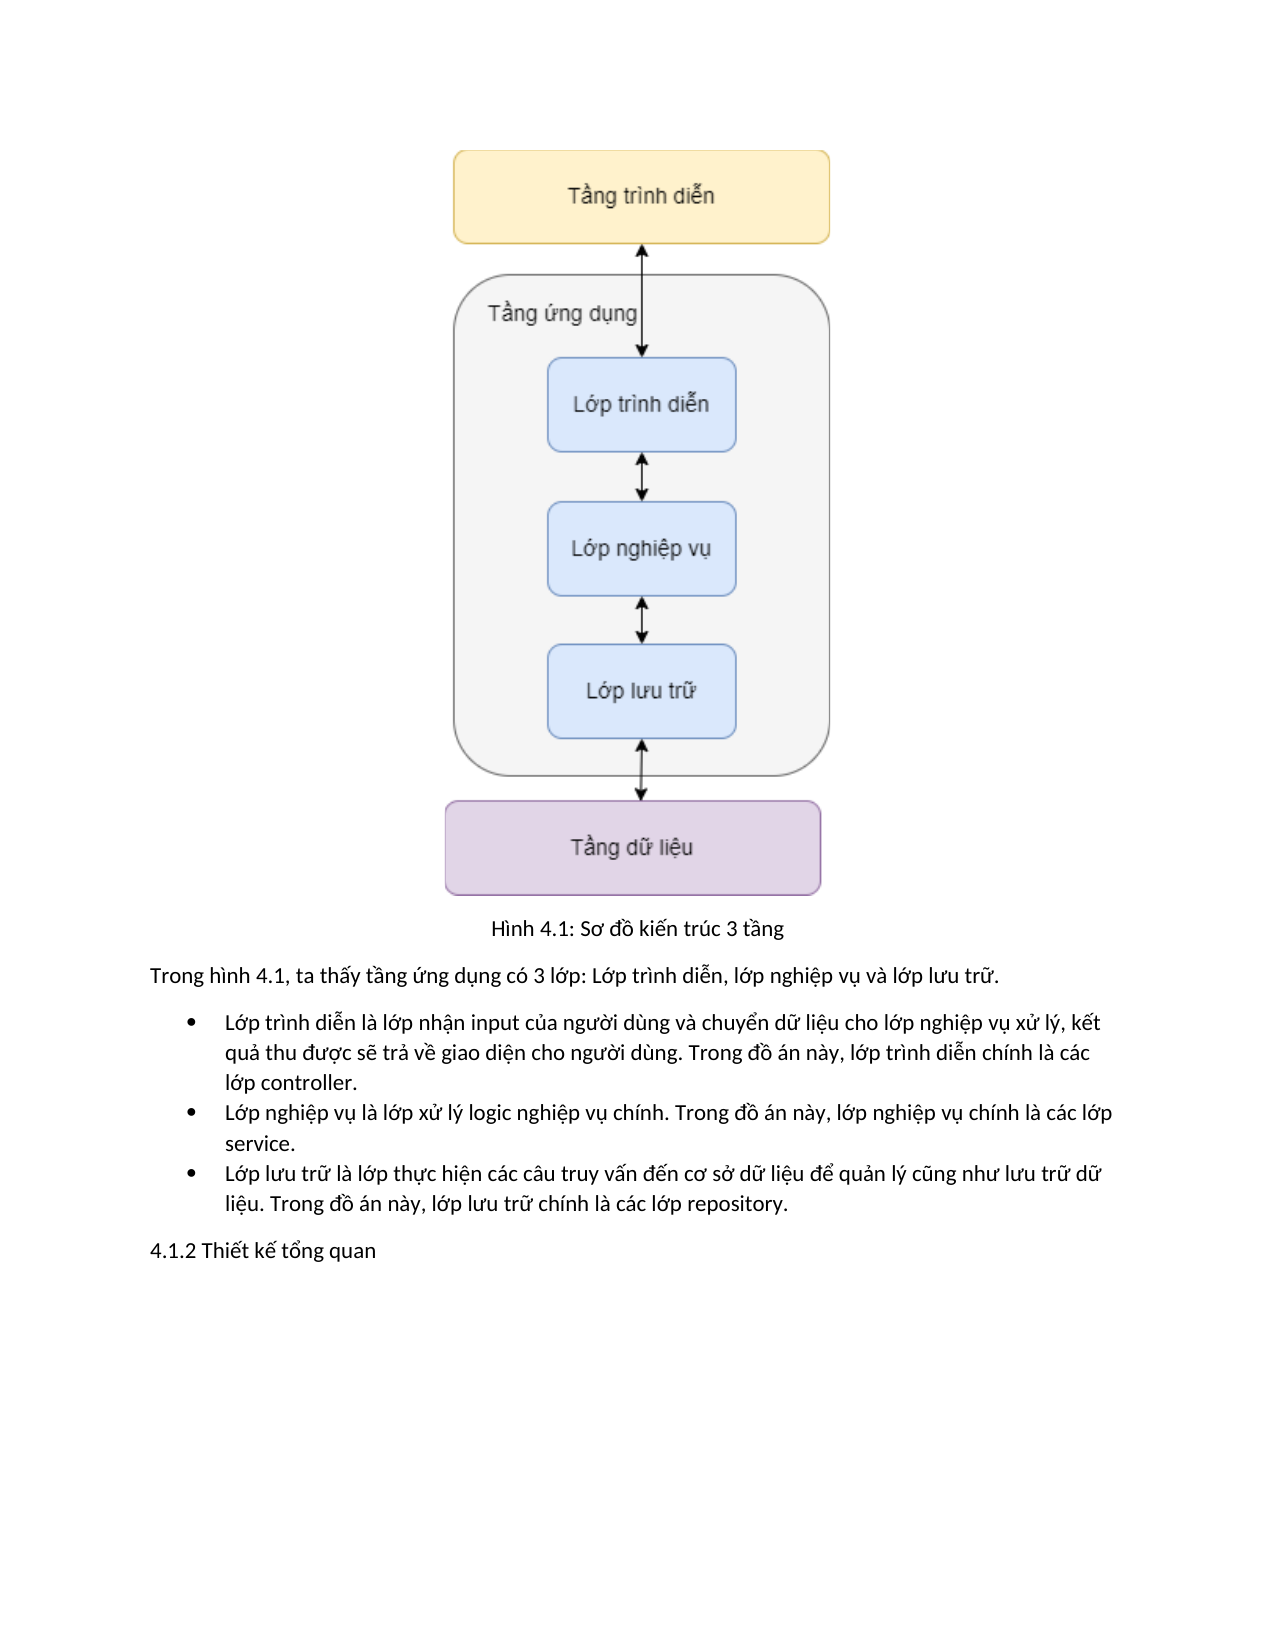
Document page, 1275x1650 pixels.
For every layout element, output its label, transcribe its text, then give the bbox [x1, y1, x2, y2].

picture [444, 150, 831, 896]
list Lớp trình diễn là lớp nhận input của người dùng và chuyển dữ liệu cho lớp nghiệp vụ xử lý, kết quả thu được sẽ trả về giao diện cho người dùng. Trong đồ án này, lớp trình diễn chính là các lớp controller. [187, 1008, 1125, 1096]
text Hình 4.1: Sơ đồ kiến trúc 3 tầng [150, 914, 1125, 942]
list Lớp lưu trữ là lớp thực hiện các câu truy vấn đến cơ sở dữ liệu để quản lý cũng như lưu trữ dữ liệu. Trong đồ án này, lớp lưu trữ chính là các lớp repository. [187, 1159, 1125, 1217]
text Trong hình 4.1, ta thấy tầng ứng dụng có 3 lớp: Lớp trình diễn, lớp nghiệp vụ và lớp lưu trữ. [150, 961, 1125, 989]
list Lớp nghiệp vụ là lớp xử lý logic nghiệp vụ chính. Trong đồ án này, lớp nghiệp vụ chính là các lớp service. [187, 1098, 1125, 1157]
text 4.1.2 Thiết kế tổng quan [150, 1236, 1125, 1264]
